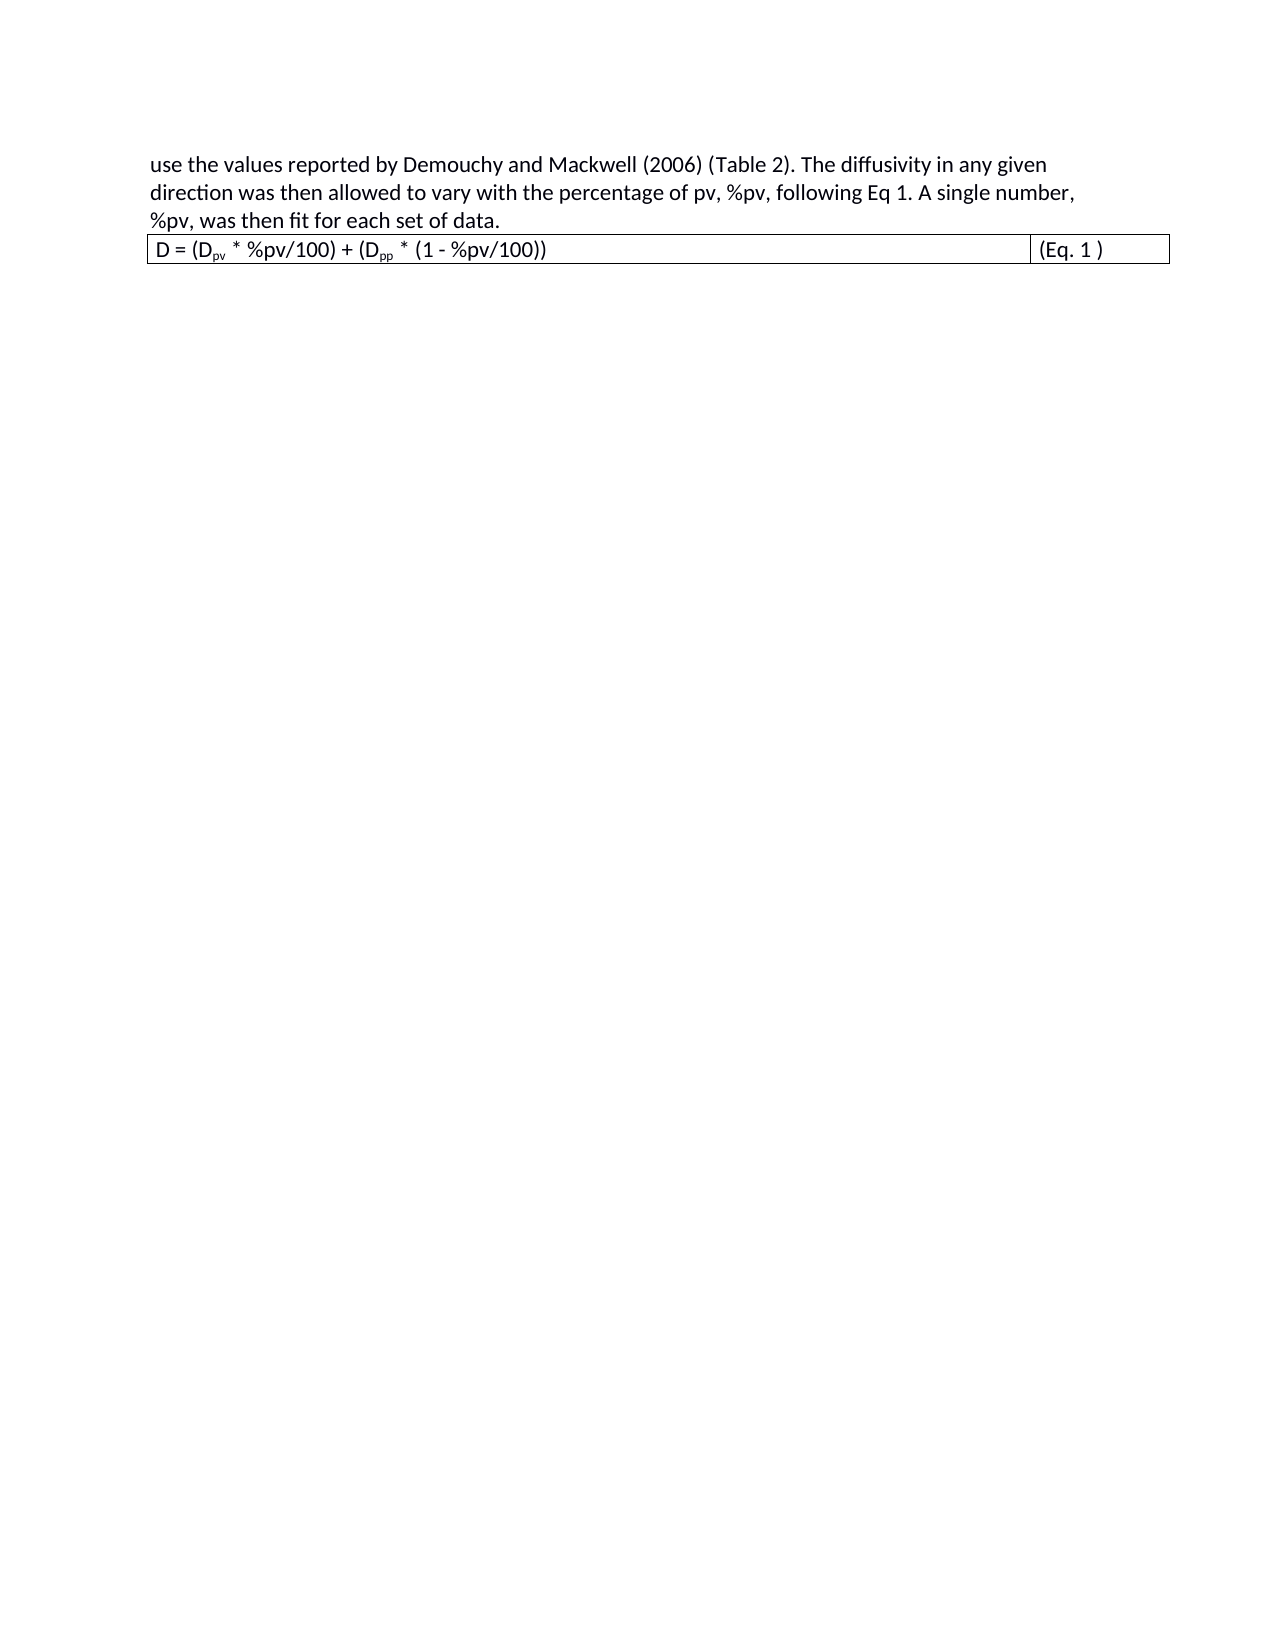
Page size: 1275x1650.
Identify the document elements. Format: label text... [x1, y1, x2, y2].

table_header (Eq. 1 ) [1031, 235, 1169, 263]
table_header D = (Dpv * %pv/100) + (Dpp * (1 - %pv/100)) [148, 235, 1030, 263]
